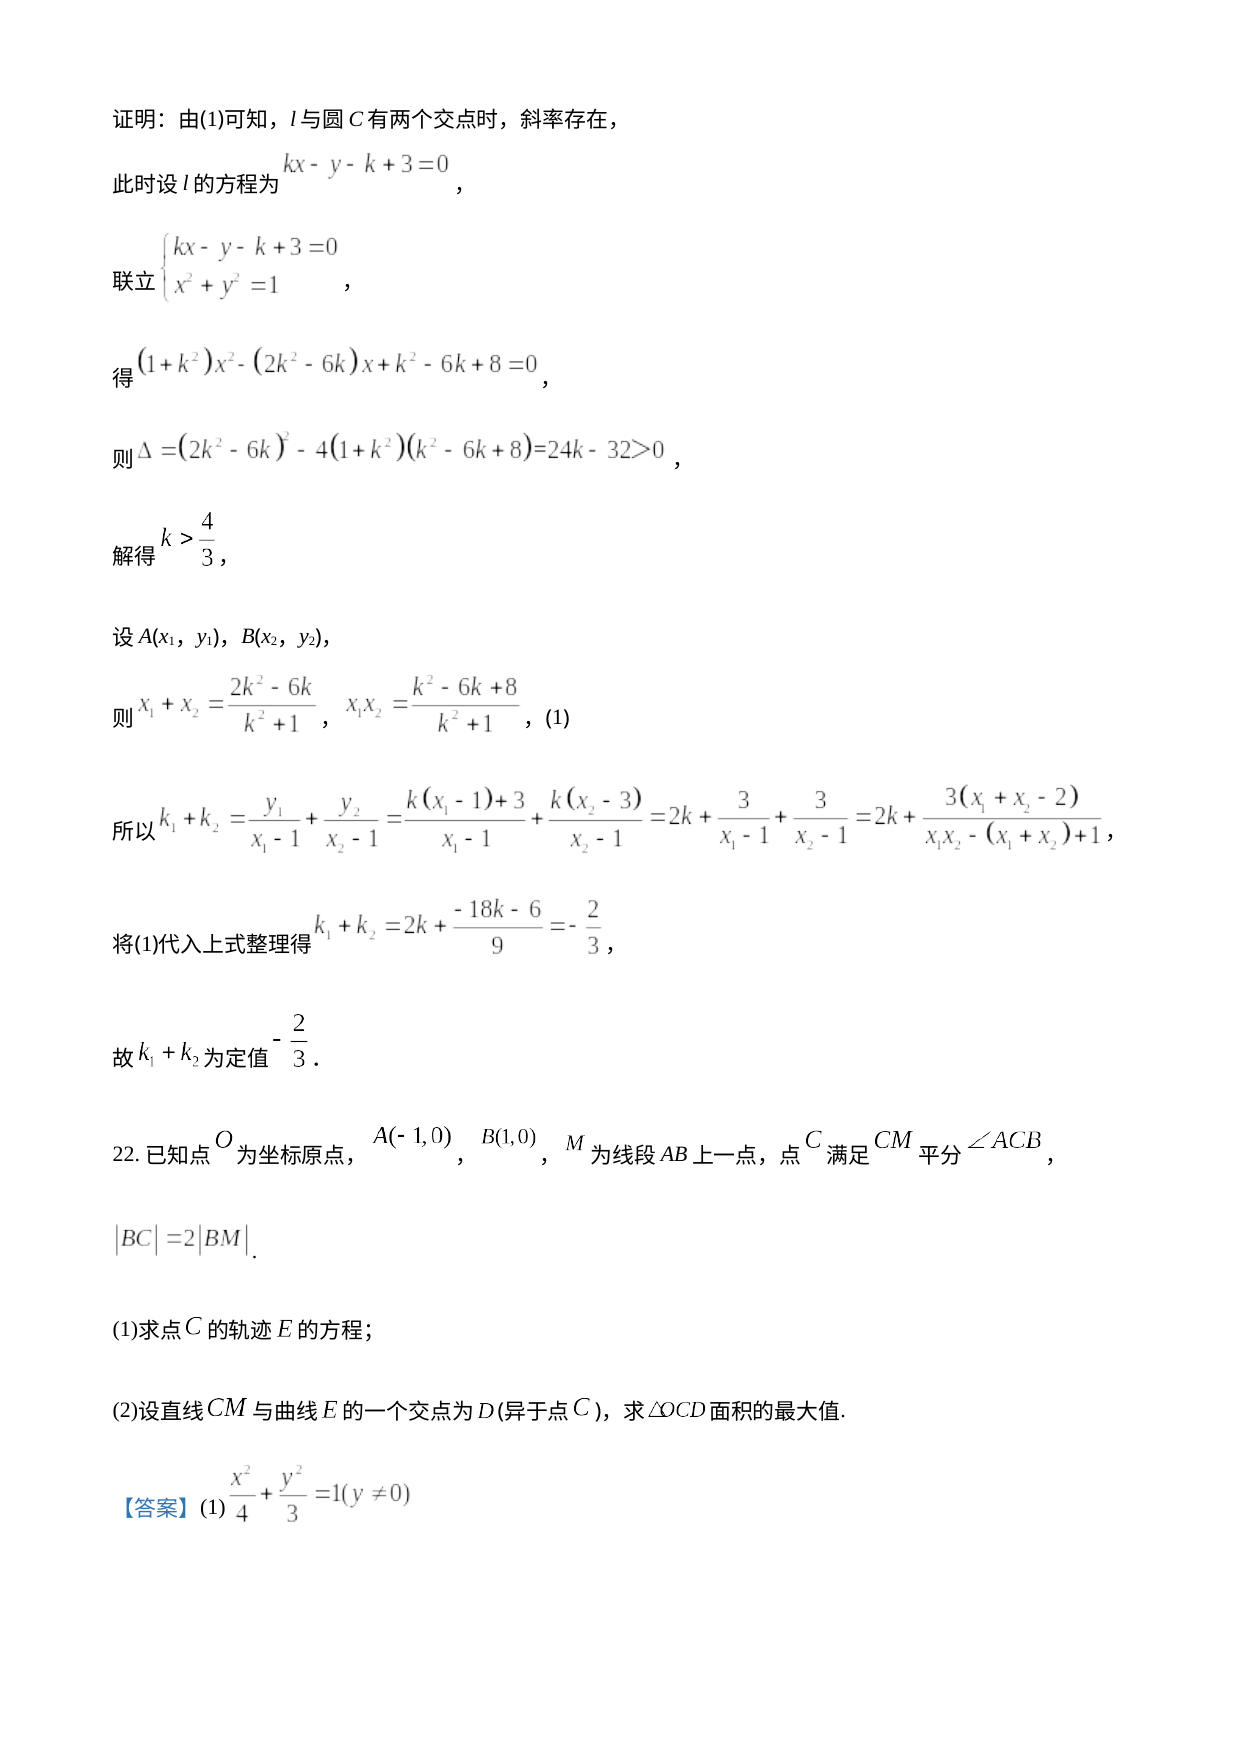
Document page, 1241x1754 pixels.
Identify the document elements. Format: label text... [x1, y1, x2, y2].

text 证明：由(1)可知，l与圆C有两个交点时，斜率存在， [112, 102, 1128, 134]
text 所以， [112, 781, 1128, 878]
text 【答案】(1) [112, 1458, 1128, 1555]
text 解得， [112, 506, 1128, 603]
text (1)求点的轨迹的方程； [112, 1296, 1128, 1361]
text 将(1)代入上式整理得， [112, 894, 1128, 992]
text 则，，(1) [112, 668, 1128, 765]
text 联立， [112, 231, 1128, 328]
text 22. 已知点为坐标原点，，，为线段AB上一点，点满足平分，. [112, 1121, 1128, 1283]
text 此时设l的方程为， [112, 150, 1128, 215]
text 得， [112, 344, 1128, 409]
text 故为定值． [112, 1008, 1128, 1105]
text 设A(x1，y1)，B(x2，y2)， [112, 619, 1128, 652]
text 则 ， [112, 425, 1128, 490]
text (2)设直线与曲线的一个交点为(异于点)，求面积的最大值. [112, 1377, 1128, 1442]
